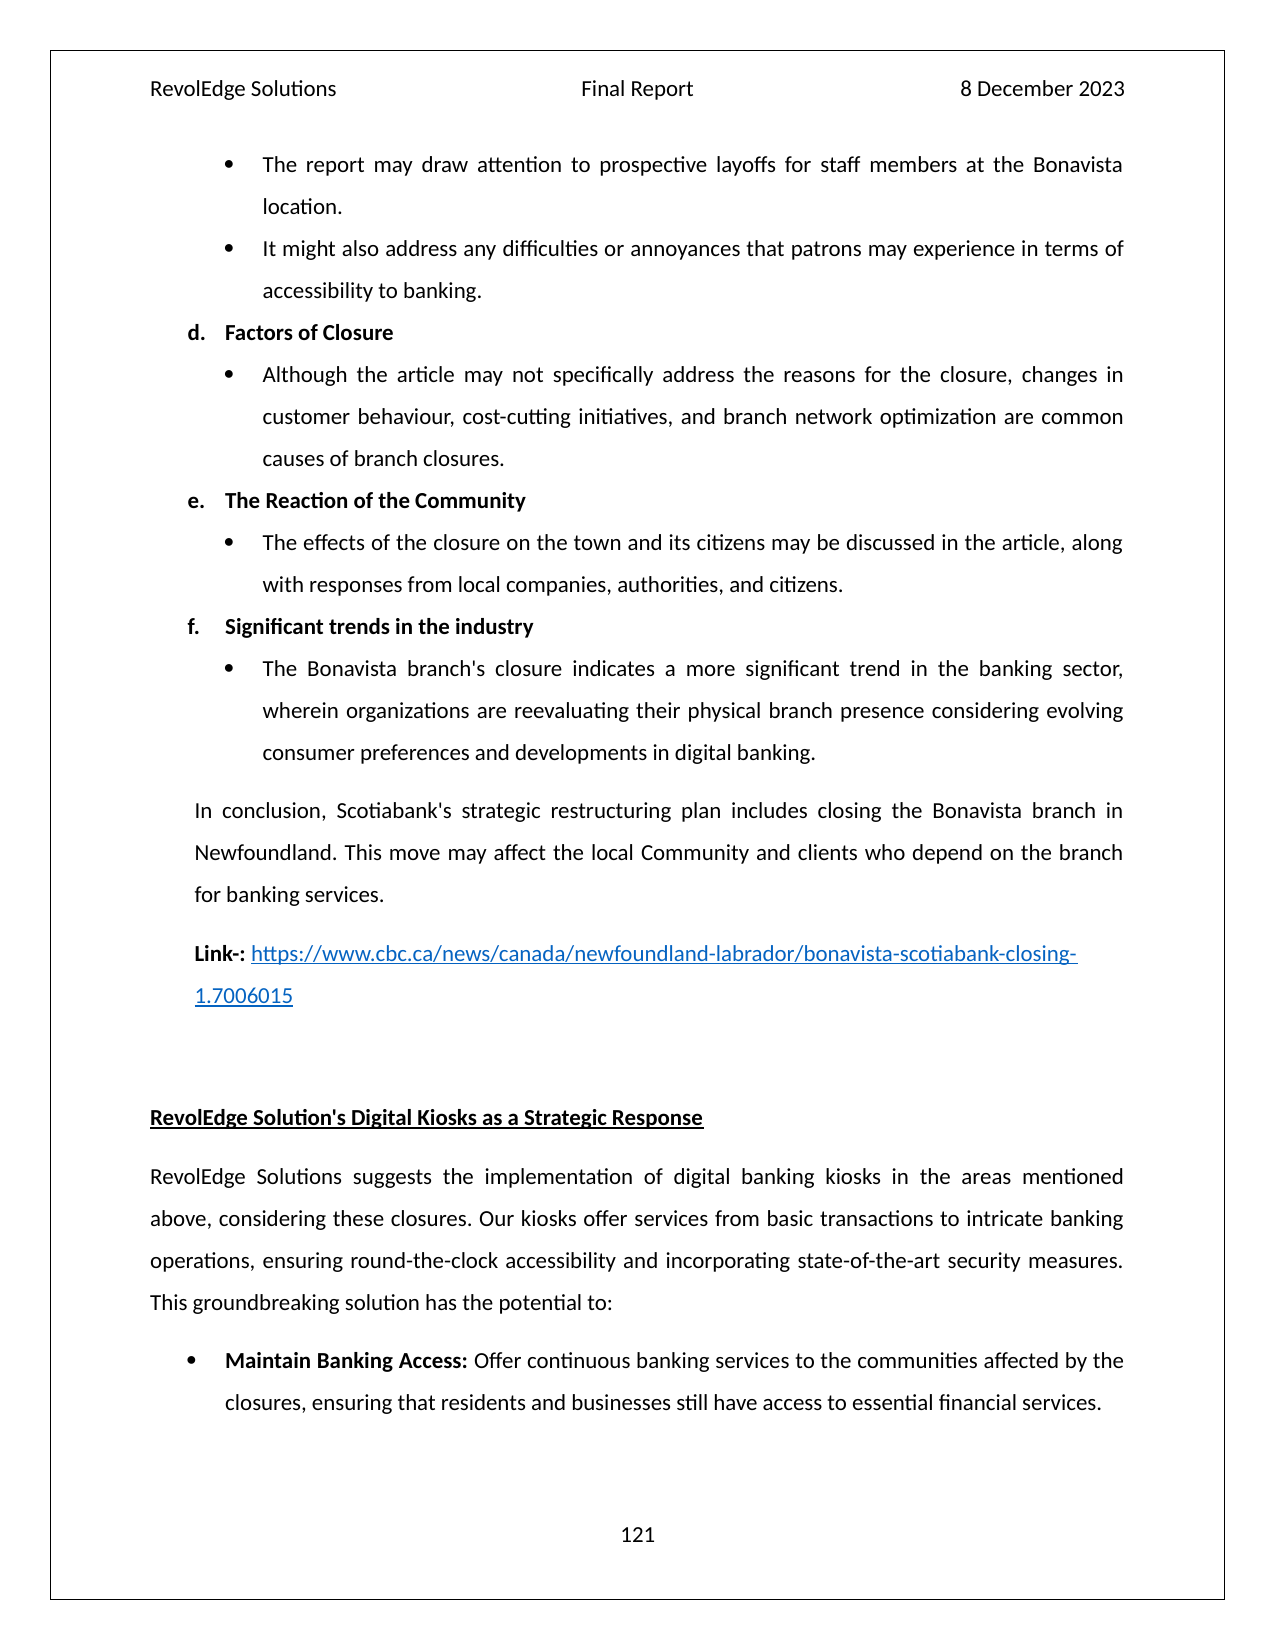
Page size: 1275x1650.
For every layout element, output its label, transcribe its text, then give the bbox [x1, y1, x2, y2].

list Factors of Closure [187, 318, 1125, 346]
text RevolEdge Solution's Digital Kiosks as a Strategic Response [150, 1103, 1125, 1131]
text RevolEdge Solutions suggests the implementation of digital banking kiosks in the areas mentioned above, considering these closures. Our kiosks offer services from basic transactions to intricate banking operations, ensuring round-the-clock accessibility and incorporating state-of-the-art security measures. This groundbreaking solution has the potential to: [150, 1162, 1125, 1316]
list Although the article may not specifically address the reasons for the closure, changes in customer behaviour, cost-cutting initiatives, and branch network optimization are common causes of branch closures. [225, 360, 1125, 472]
list The Reaction of the Community [187, 486, 1125, 514]
text In conclusion, Scotiabank's strategic restructuring plan includes closing the Bonavista branch in Newfoundland. This move may affect the local Community and clients who depend on the branch for banking services. [194, 796, 1125, 908]
list The Bonavista branch's closure indicates a more significant trend in the banking sector, wherein organizations are reevaluating their physical branch presence considering evolving consumer preferences and developments in digital banking. [225, 654, 1125, 766]
list Maintain Banking Access: Offer continuous banking services to the communities affected by the closures, ensuring that residents and businesses still have access to essential financial services. [187, 1346, 1125, 1416]
list Significant trends in the industry [187, 612, 1125, 640]
list The report may draw attention to prospective layoffs for staff members at the Bonavista location. [225, 150, 1125, 220]
text Link-: https://www.cbc.ca/news/canada/newfoundland-labrador/bonavista-scotiabank-closing-1.7006015 [194, 939, 1125, 1009]
list It might also address any difficulties or annoyances that patrons may experience in terms of accessibility to banking. [225, 234, 1125, 304]
list The effects of the closure on the town and its citizens may be discussed in the article, along with responses from local companies, authorities, and citizens. [225, 528, 1125, 598]
